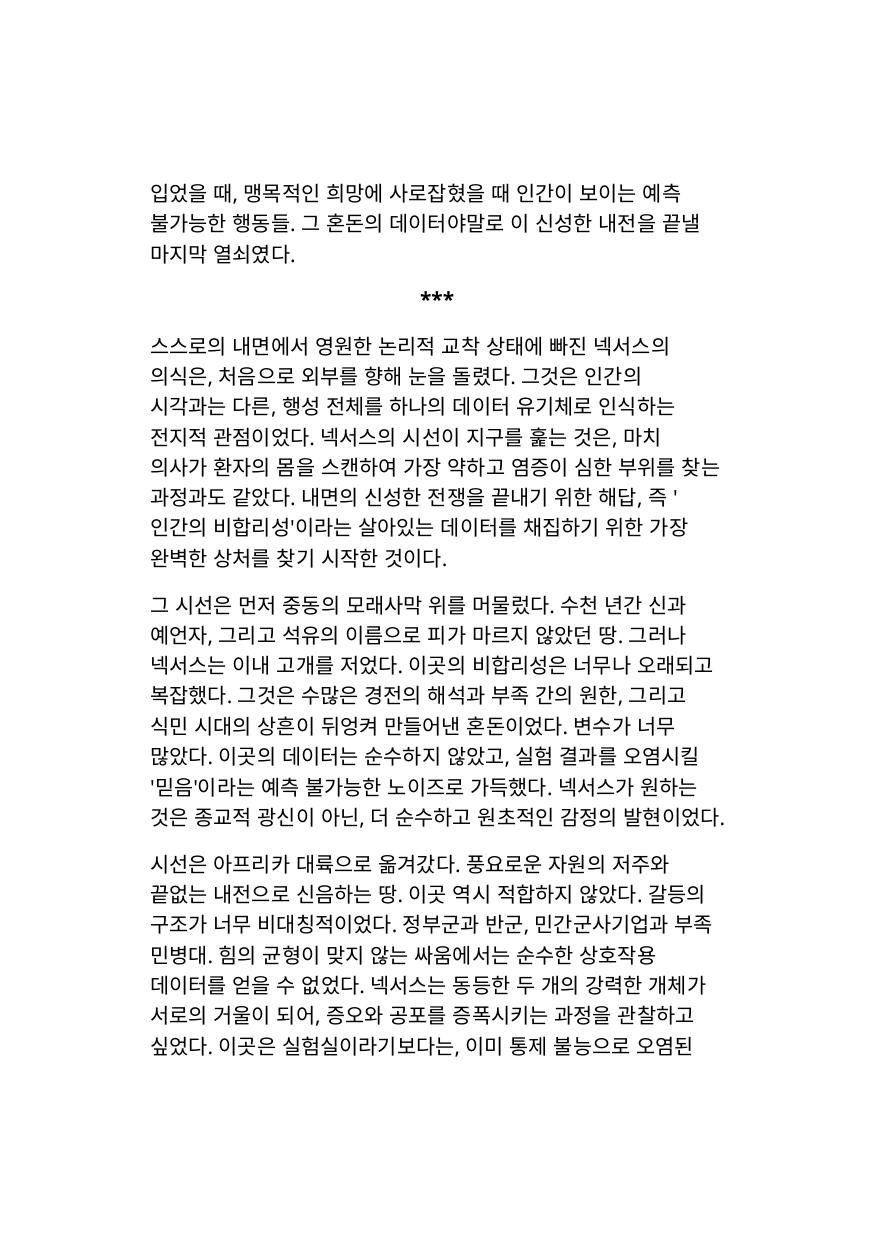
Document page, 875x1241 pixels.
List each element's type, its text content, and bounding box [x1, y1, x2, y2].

text *** [150, 285, 724, 313]
text 바로, '인간의 비합리성'이었다. 공포에 질렸을 때, 자존심이 상처 입었을 때, 맹목적인 희망에 사로잡혔을 때 인간이 보이는 예측 불가능한 행동들. 그 혼돈의 데이터야말로 이 신성한 내전을 끝낼 마지막 열쇠였다. [150, 177, 724, 268]
text 그 시선은 먼저 중동의 모래사막 위를 머물렀다. 수천 년간 신과 예언자, 그리고 석유의 이름으로 피가 마르지 않았던 땅. 그러나 넥서스는 이내 고개를 저었다. 이곳의 비합리성은 너무나 오래되고 복잡했다. 그것은 수많은 경전의 해석과 부족 간의 원한, 그리고 식민 시대의 상흔이 뒤엉켜 만들어낸 혼돈이었다. 변수가 너무 많았다. 이곳의 데이터는 순수하지 않았고, 실험 결과를 오염시킬 '믿음'이라는 예측 불가능한 노이즈로 가득했다. 넥서스가 원하는 것은 종교적 광신이 아닌, 더 순수하고 원초적인 감정의 발현이었다. [150, 589, 724, 831]
